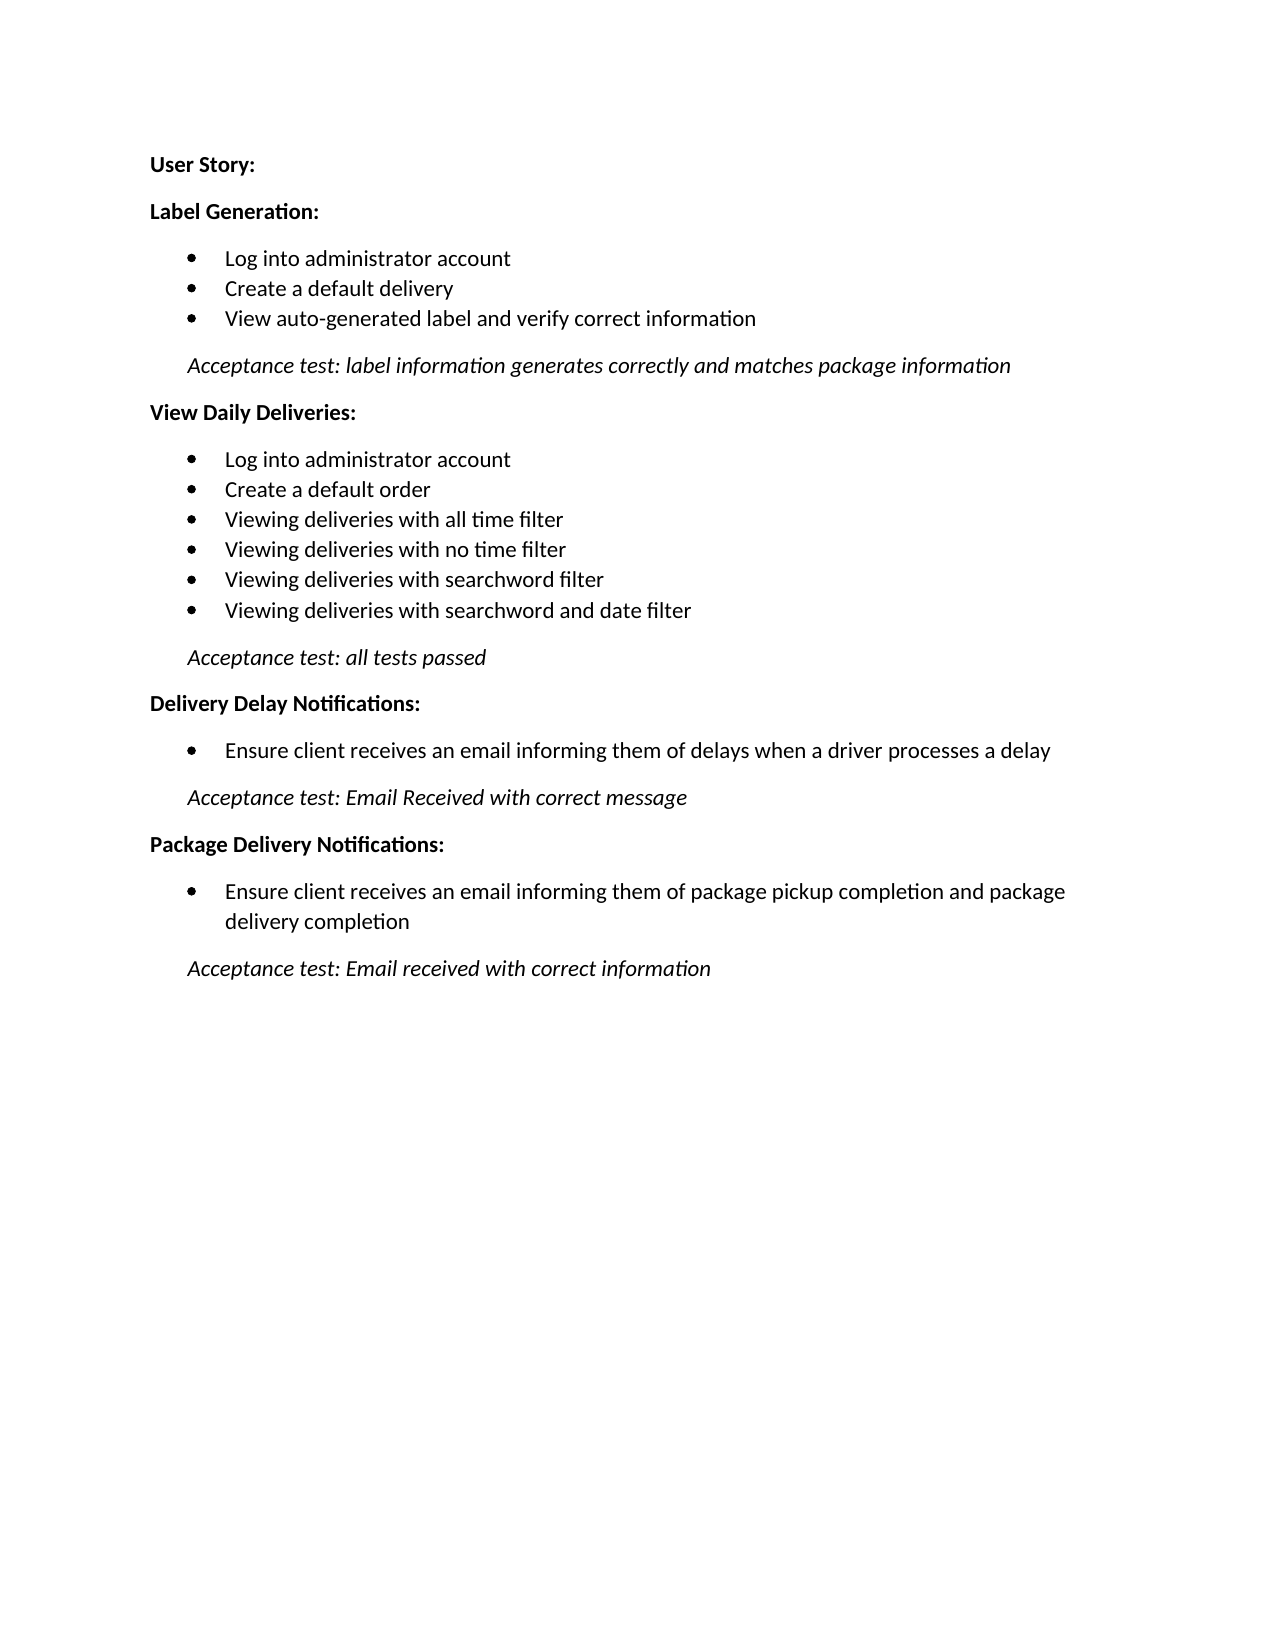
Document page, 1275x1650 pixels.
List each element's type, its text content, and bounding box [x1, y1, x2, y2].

list Log into administrator account [187, 244, 1125, 272]
list Viewing deliveries with no time filter [187, 535, 1125, 563]
text Acceptance test: Email Received with correct message [187, 783, 1125, 811]
text Package Delivery Notifications: [150, 830, 1125, 858]
text Acceptance test: label information generates correctly and matches package information [187, 351, 1125, 379]
text Label Generation: [150, 197, 1125, 225]
text Acceptance test: all tests passed [187, 643, 1125, 671]
list Viewing deliveries with searchword and date filter [187, 596, 1125, 624]
text Delivery Delay Notifications: [150, 689, 1125, 718]
list Ensure client receives an email informing them of delays when a driver processes a delay [187, 736, 1125, 764]
text User Story: [150, 150, 1125, 178]
list Viewing deliveries with searchword filter [187, 566, 1125, 594]
text View Daily Deliveries: [150, 398, 1125, 426]
list Create a default order [187, 475, 1125, 503]
list Create a default delivery [187, 274, 1125, 302]
list Ensure client receives an email informing them of package pickup completion and package delivery completion [187, 877, 1125, 935]
list View auto-generated label and verify correct information [187, 304, 1125, 332]
list Log into administrator account [187, 445, 1125, 473]
text Acceptance test: Email received with correct information [187, 954, 1125, 982]
list Viewing deliveries with all time filter [187, 505, 1125, 533]
